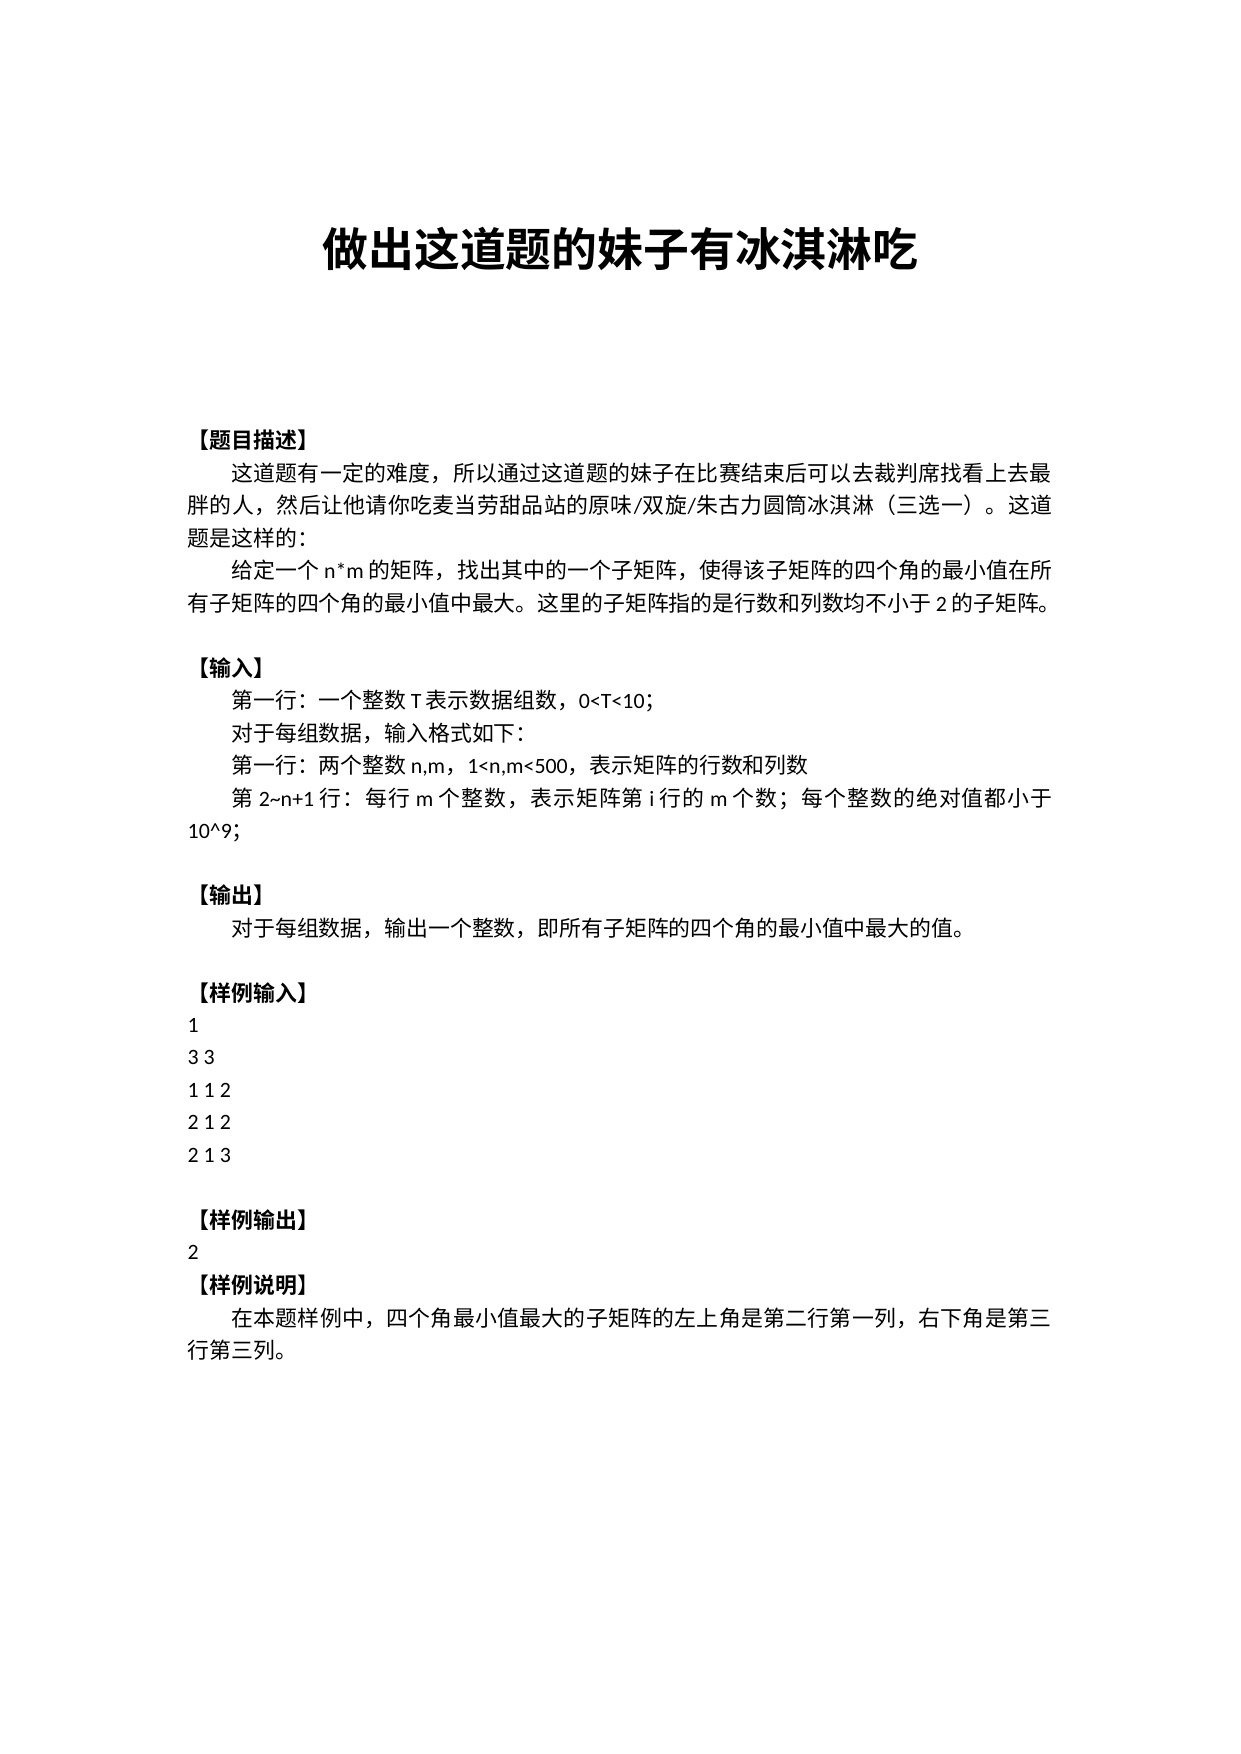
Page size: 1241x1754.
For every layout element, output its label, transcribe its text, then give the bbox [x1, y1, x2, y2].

text 给定一个n*m的矩阵，找出其中的一个子矩阵，使得该子矩阵的四个角的最小值在所有子矩阵的四个角的最小值中最大。这里的子矩阵指的是行数和列数均不小于2的子矩阵。 [187, 553, 1053, 618]
text 【样例输出】 [187, 1203, 1053, 1235]
text 对于每组数据，输出一个整数，即所有子矩阵的四个角的最小值中最大的值。 [187, 910, 1053, 943]
text 【样例说明】 [187, 1268, 1053, 1300]
text 第2~n+1行：每行m个整数，表示矩阵第i行的m个数；每个整数的绝对值都小于10^9； [187, 780, 1053, 845]
text 对于每组数据，输入格式如下： [187, 715, 1053, 748]
text 【输入】 [187, 650, 1053, 683]
text 1 [187, 1008, 1053, 1040]
text 第一行：一个整数T表示数据组数，0<T<10； [187, 683, 1053, 715]
text 【输出】 [187, 878, 1053, 910]
text 【样例输入】 [187, 975, 1053, 1008]
text 第一行：两个整数n,m，1<n,m<500，表示矩阵的行数和列数 [187, 748, 1053, 780]
text 这道题有一定的难度，所以通过这道题的妹子在比赛结束后可以去裁判席找看上去最胖的人，然后让他请你吃麦当劳甜品站的原味/双旋/朱古力圆筒冰淇淋（三选一）。这道题是这样的： [187, 455, 1053, 553]
text 在本题样例中，四个角最小值最大的子矩阵的左上角是第二行第一列，右下角是第三行第三列。 [187, 1300, 1053, 1365]
text 2 1 3 [187, 1138, 1053, 1170]
subtitle 做出这道题的妹子有冰淇淋吃 [187, 197, 1053, 295]
text 1 1 2 [187, 1073, 1053, 1105]
text 【题目描述】 [187, 423, 1053, 455]
text 2 1 2 [187, 1105, 1053, 1138]
text 3 3 [187, 1040, 1053, 1073]
text 2 [187, 1235, 1053, 1268]
